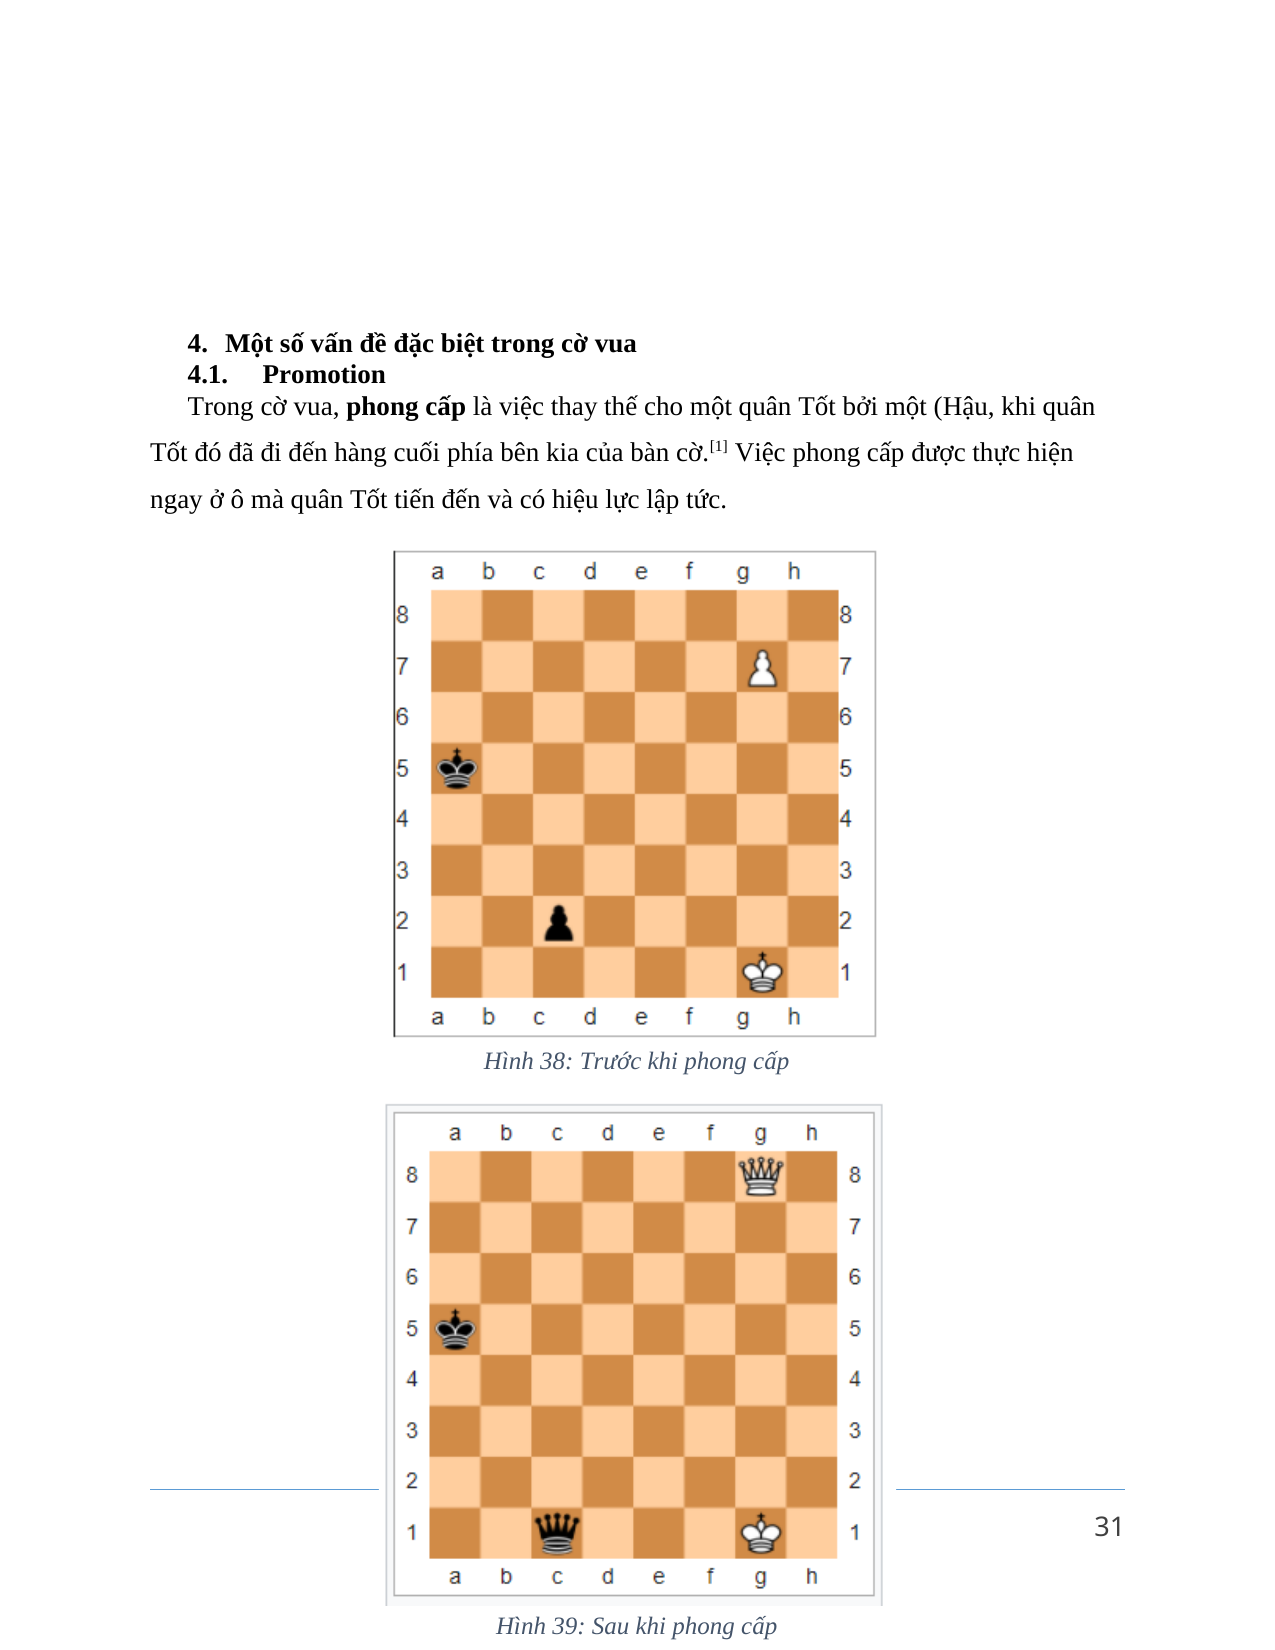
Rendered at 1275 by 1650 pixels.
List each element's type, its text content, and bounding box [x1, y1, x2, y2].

list Promotion [187, 359, 1125, 390]
list Một số vấn đề đặc biệt trong cờ vua [187, 327, 1125, 359]
picture [386, 548, 889, 1042]
picture [378, 1095, 897, 1606]
text Trong cờ vua, phong cấp là việc thay thế cho một quân Tốt bởi một (Hậu, khi quân Tốt đó đã đi đến hàng cuối phía bên kia của bàn cờ.[1] Việc phong cấp được thực hiện ngay ở ô mà quân Tốt tiến đến và có hiệu lực lập tức. [150, 390, 1125, 514]
